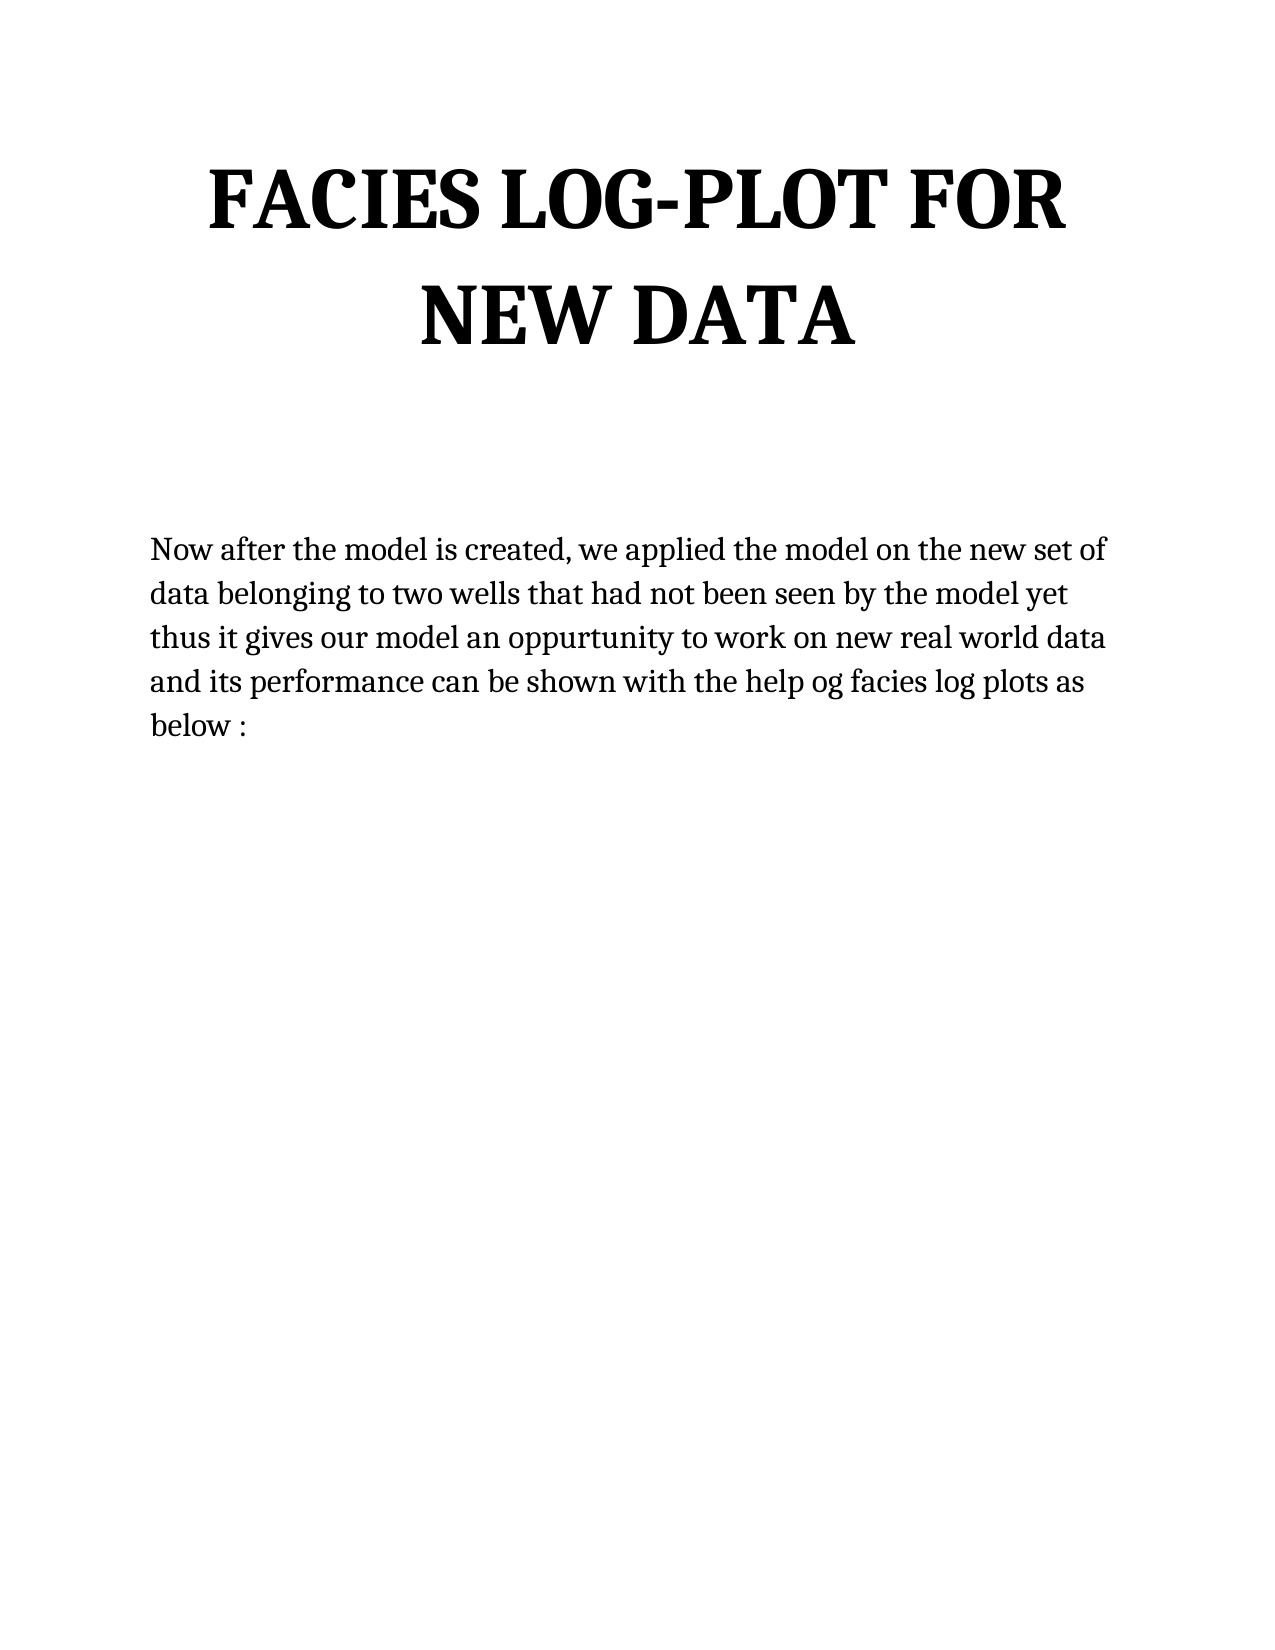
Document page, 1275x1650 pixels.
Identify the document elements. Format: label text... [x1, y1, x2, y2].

text FACIES LOG-PLOT FOR NEW DATA [150, 150, 1125, 366]
text Now after the model is created, we applied the model on the new set of data belonging to two wells that had not been seen by the model yet thus it gives our model an oppurtunity to work on new real world data and its performance can be shown with the help og facies log plots as below : [150, 530, 1125, 745]
